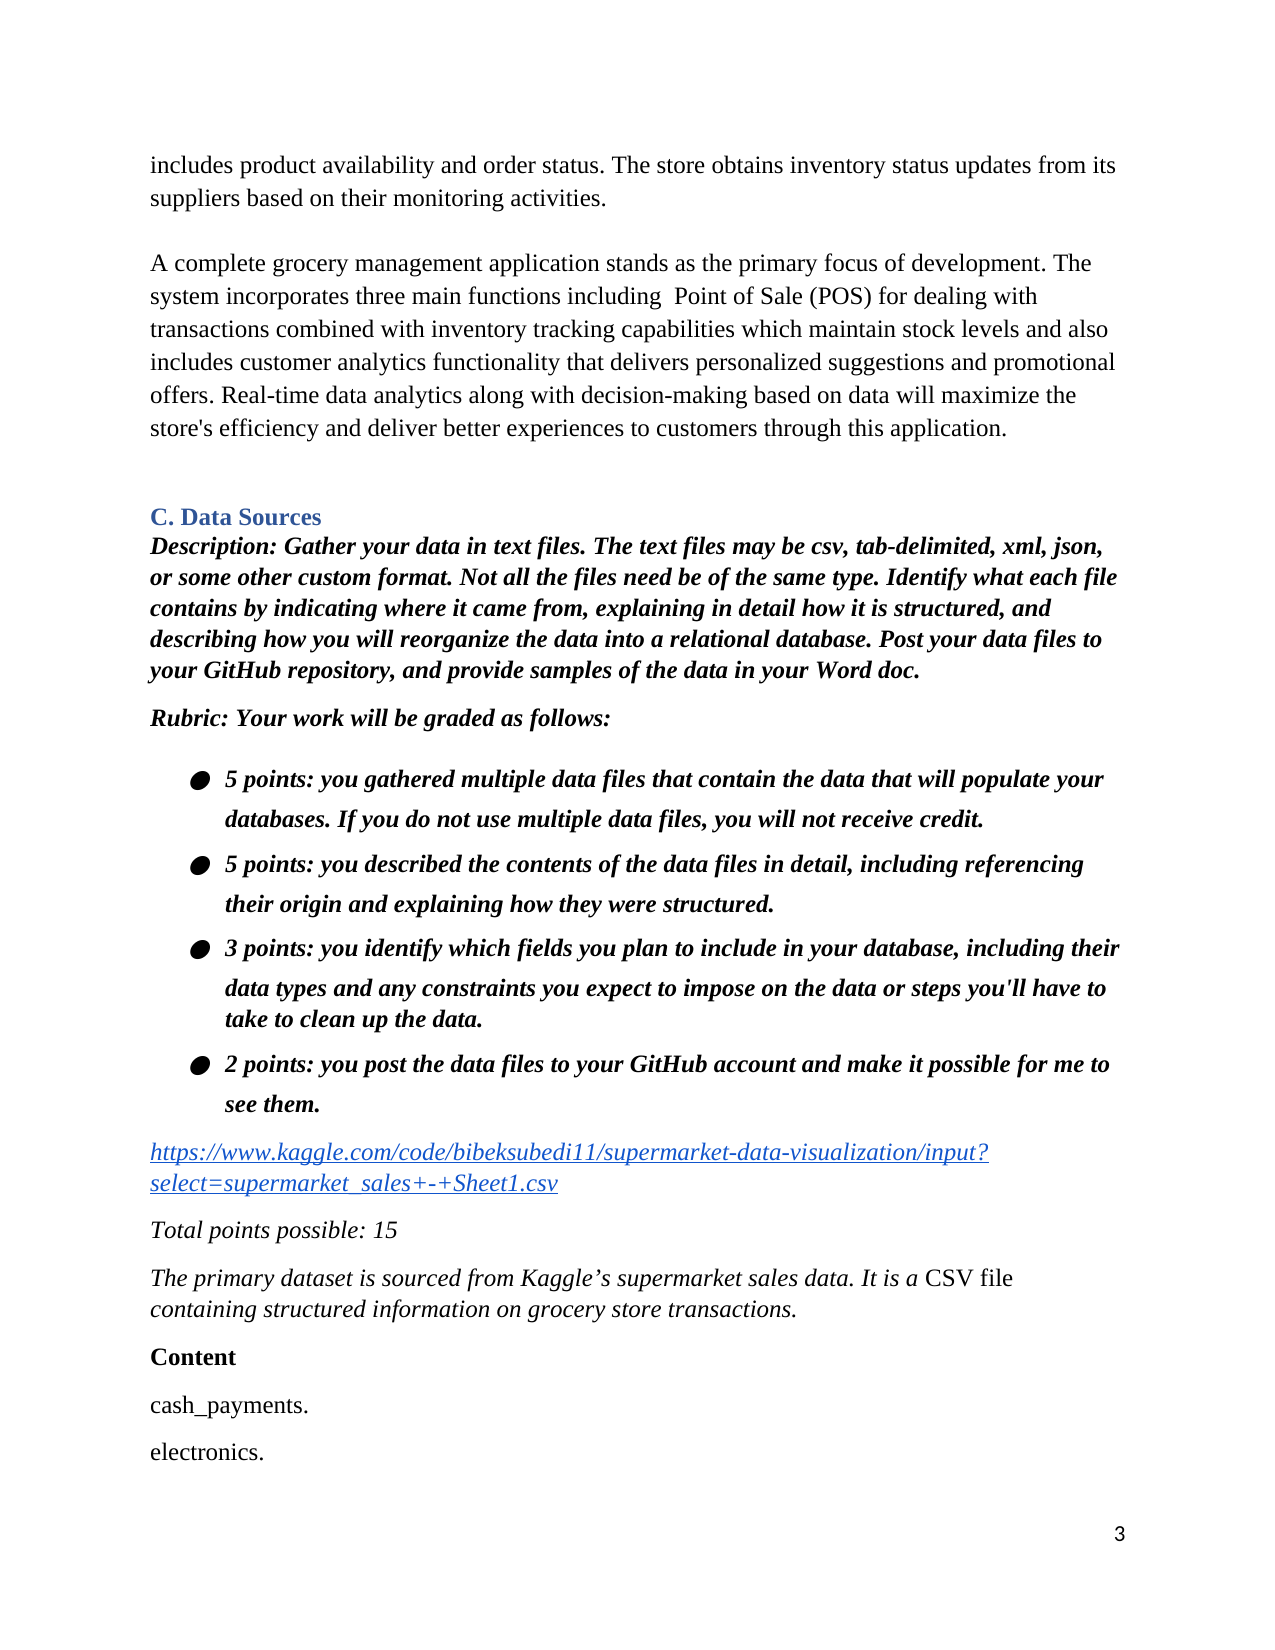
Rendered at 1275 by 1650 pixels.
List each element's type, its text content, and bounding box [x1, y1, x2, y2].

text electronics. [150, 1437, 1125, 1466]
subtitle C. Data Sources [150, 502, 1125, 531]
list 3 points: you identify which fields you plan to include in your database, including their data types and any constraints you expect to impose on the data or steps you'll have to take to clean up the data. [187, 920, 1125, 1033]
text Rubric: Your work will be graded as follows: [150, 703, 1125, 732]
list 2 points: you post the data files to your GitHub account and make it possible for me to see them. [187, 1036, 1125, 1118]
list 5 points: you described the contents of the data files in detail, including referencing their origin and explaining how they were structured. [187, 835, 1125, 918]
text Description: Gather your data in text files. The text files may be csv, tab-delimited, xml, json, or some other custom format. Not all the files need be of the same type. Identify what each file contains by indicating where it came from, explaining in detail how it is structured, and describing how you will reorganize the data into a relational database. Post your data files to your GitHub repository, and provide samples of the data in your Word doc. [150, 531, 1125, 684]
text A complete grocery management application stands as the primary focus of development. The system incorporates three main functions including Point of Sale (POS) for dealing with transactions combined with inventory tracking capabilities which maintain stock levels and also includes customer analytics functionality that delivers personalized suggestions and promotional offers. Real-time data analytics along with decision-making based on data will maximize the store's efficiency and deliver better experiences to customers through this application. [150, 248, 1125, 442]
text https://www.kaggle.com/code/bibeksubedi11/supermarket-data-visualization/input?select=supermarket_sales+-+Sheet1.csv [150, 1137, 1125, 1197]
text The primary dataset is sourced from Kaggle’s supermarket sales data. It is a CSV file containing structured information on grocery store transactions. [150, 1263, 1125, 1323]
text Content [150, 1342, 1125, 1371]
text Total points possible: 15 [150, 1216, 1125, 1244]
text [150, 150, 1125, 212]
text cash_payments. [150, 1390, 1125, 1418]
list 5 points: you gathered multiple data files that contain the data that will populate your databases. If you do not use multiple data files, you will not receive credit. [187, 751, 1125, 833]
